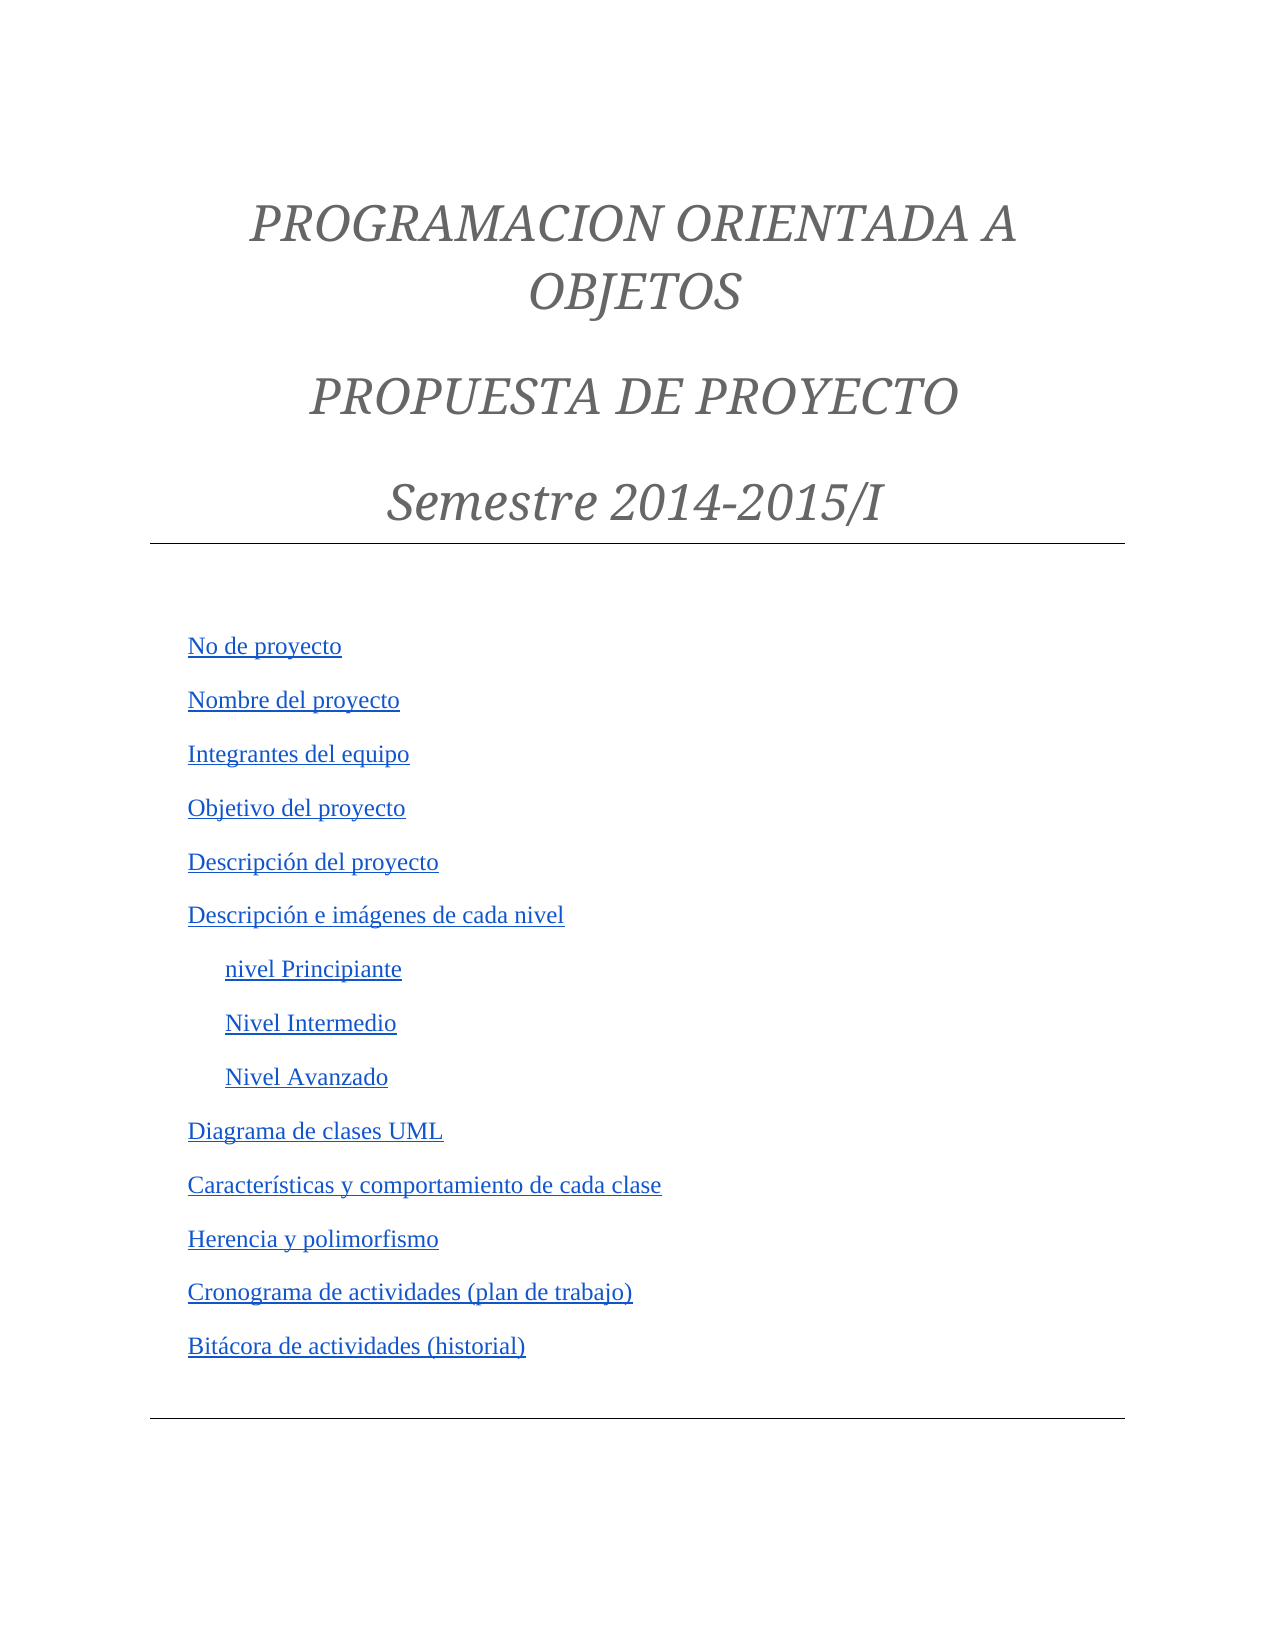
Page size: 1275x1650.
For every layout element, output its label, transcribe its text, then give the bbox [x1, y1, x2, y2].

text Objetivo del proyecto [187, 793, 1125, 822]
text Descripción del proyecto [187, 847, 1125, 875]
subtitle Semestre 2014-2015/I [150, 467, 1125, 535]
text Cronograma de actividades (plan de trabajo) [187, 1277, 1125, 1306]
text Diagrama de clases UML [187, 1116, 1125, 1145]
subtitle PROGRAMACION ORIENTADA A OBJETOS [150, 187, 1125, 324]
text No de proyecto [187, 631, 1125, 660]
text Descripción e imágenes de cada nivel [187, 901, 1125, 929]
text Nombre del proyecto [187, 685, 1125, 714]
subtitle PROPUESTA DE PROYECTO [150, 361, 1125, 429]
text Herencia y polimorfismo [187, 1224, 1125, 1252]
text Características y comportamiento de cada clase [187, 1170, 1125, 1198]
text nivel Principiante [225, 954, 1125, 983]
text Nivel Intermedio [225, 1008, 1125, 1037]
text Integrantes del equipo [187, 739, 1125, 768]
text Bitácora de actividades (historial) [187, 1331, 1125, 1360]
text Nivel Avanzado [225, 1062, 1125, 1091]
